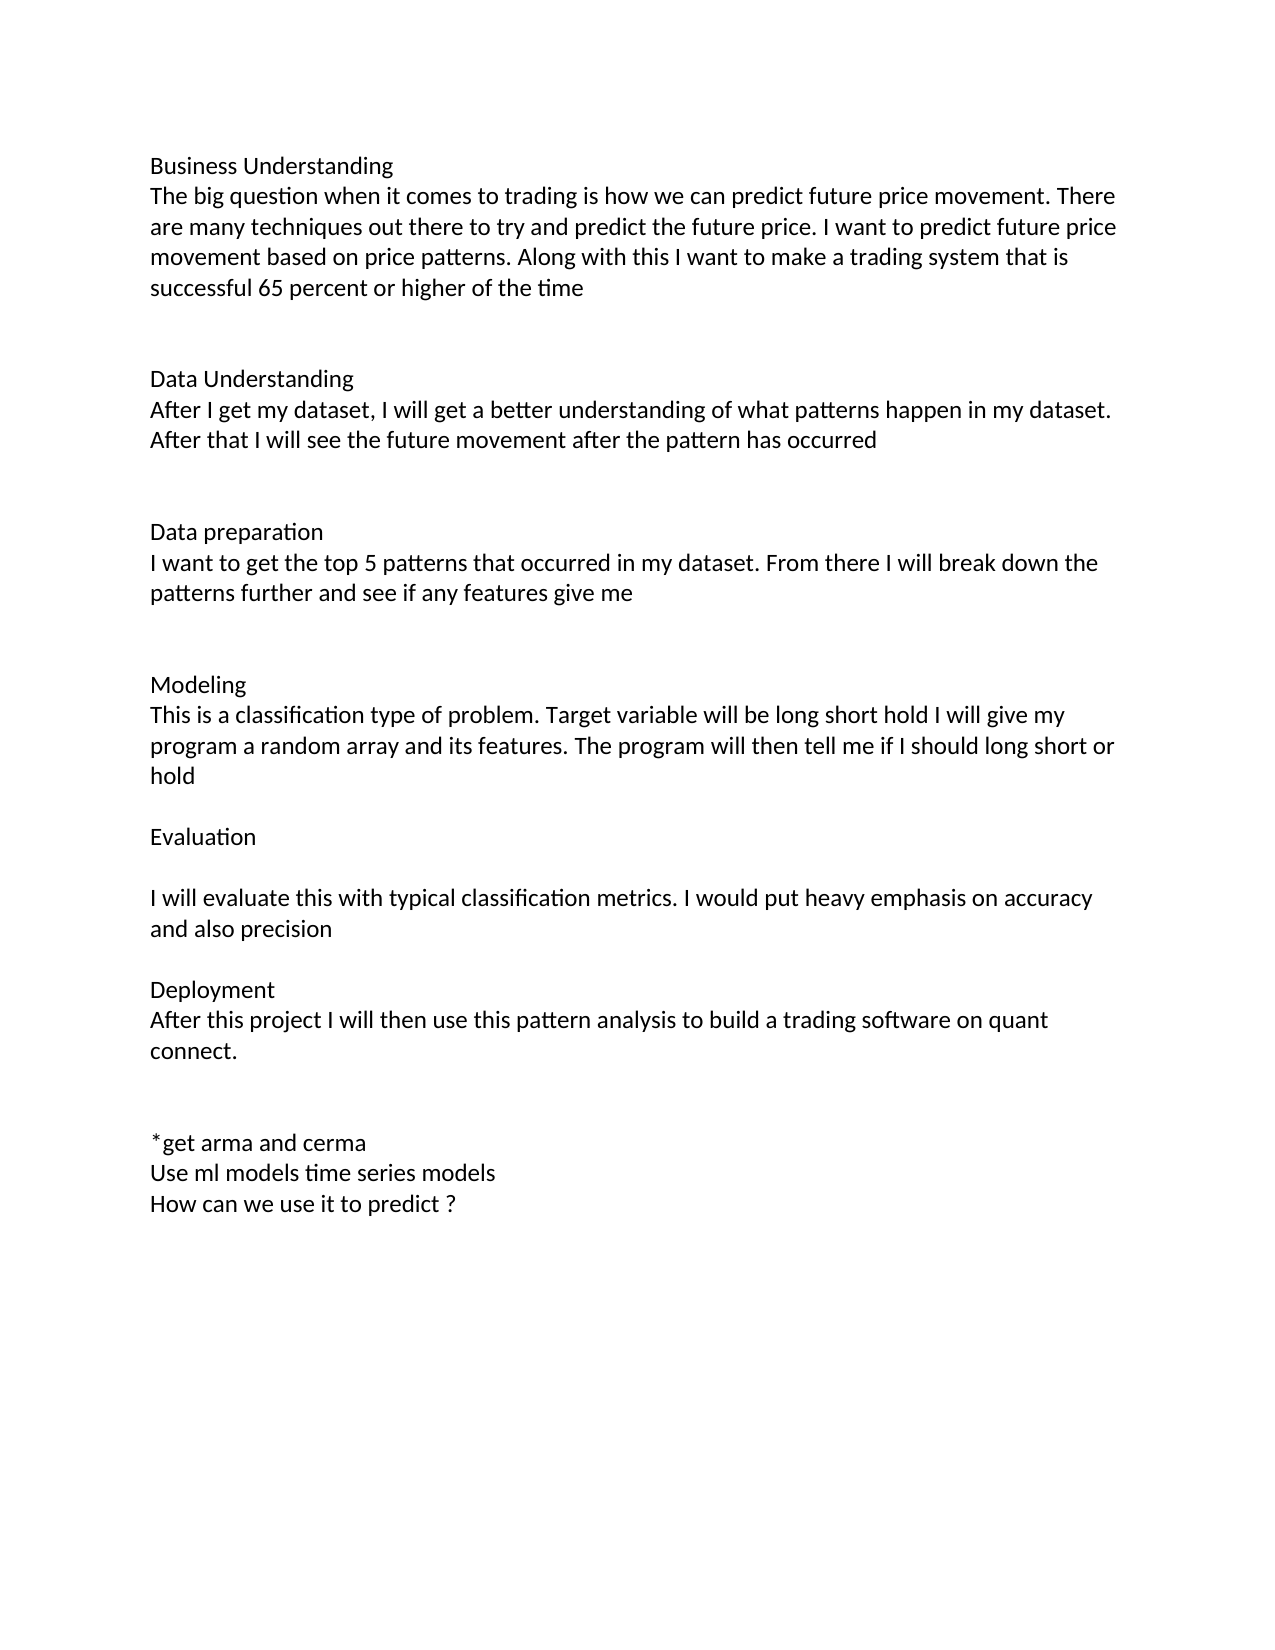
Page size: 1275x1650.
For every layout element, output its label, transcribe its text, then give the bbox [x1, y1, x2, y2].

text Business Understanding [150, 150, 1125, 181]
text After this project I will then use this pattern analysis to build a trading software on quant connect. [150, 1004, 1125, 1066]
text I want to get the top 5 patterns that occurred in my dataset. From there I will break down the patterns further and see if any features give me [150, 547, 1125, 608]
text Data preparation [150, 516, 1125, 547]
text *get arma and cerma [150, 1127, 1125, 1157]
text The big question when it comes to trading is how we can predict future price movement. There are many techniques out there to try and predict the future price. I want to predict future price movement based on price patterns. Along with this I want to make a trading system that is successful 65 percent or higher of the time [150, 181, 1125, 303]
text Evaluation [150, 821, 1125, 852]
text Deployment [150, 974, 1125, 1004]
text How can we use it to predict ? [150, 1188, 1125, 1218]
text This is a classification type of problem. Target variable will be long short hold I will give my program a random array and its features. The program will then tell me if I should long short or hold [150, 699, 1125, 791]
text Modeling [150, 669, 1125, 699]
text After I get my dataset, I will get a better understanding of what patterns happen in my dataset. After that I will see the future movement after the pattern has occurred [150, 394, 1125, 455]
text Data Understanding [150, 364, 1125, 394]
text Use ml models time series models [150, 1157, 1125, 1188]
text I will evaluate this with typical classification metrics. I would put heavy emphasis on accuracy and also precision [150, 882, 1125, 943]
